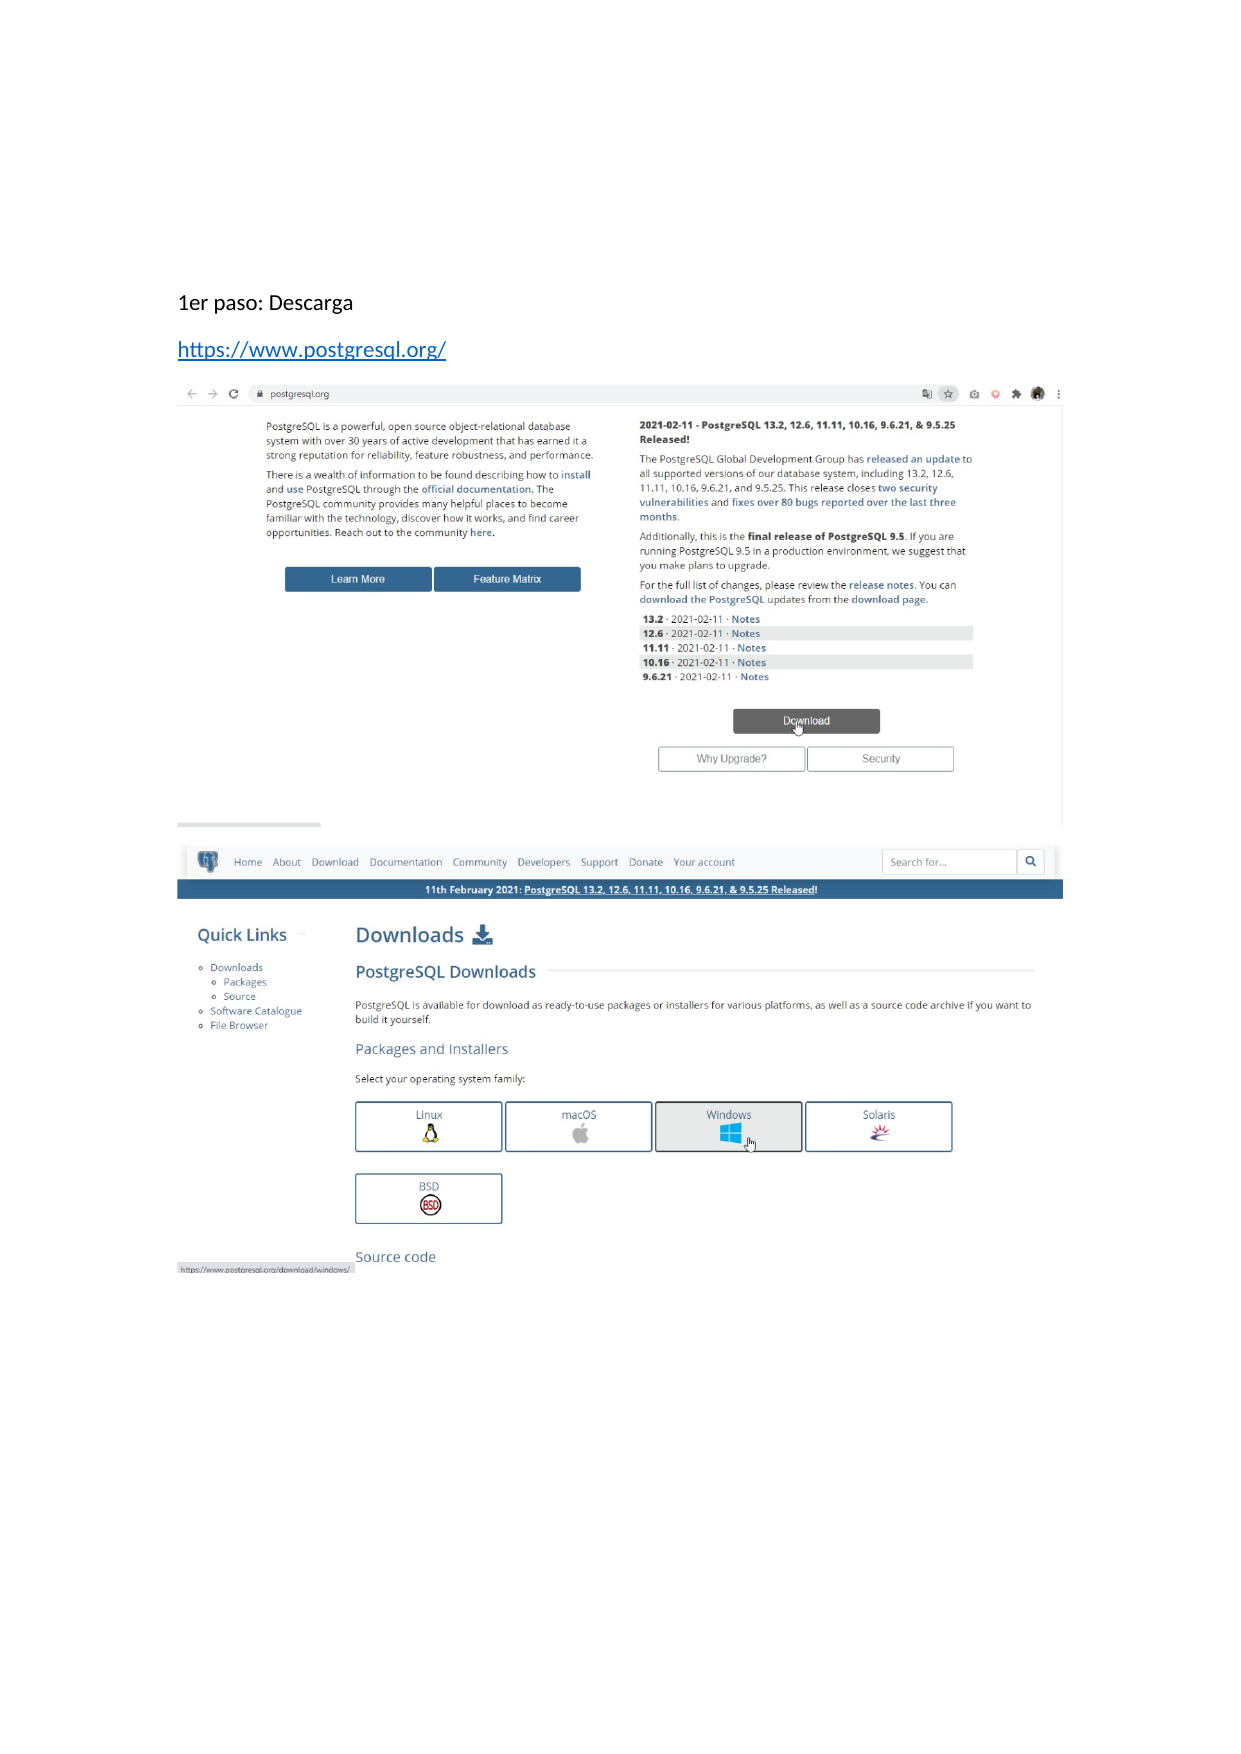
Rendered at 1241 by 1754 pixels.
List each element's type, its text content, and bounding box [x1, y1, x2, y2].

picture [177, 382, 1063, 827]
text https://www.postgresql.org/ [177, 335, 1063, 363]
picture [177, 845, 1063, 1273]
text 1er paso: Descarga [177, 288, 1063, 316]
